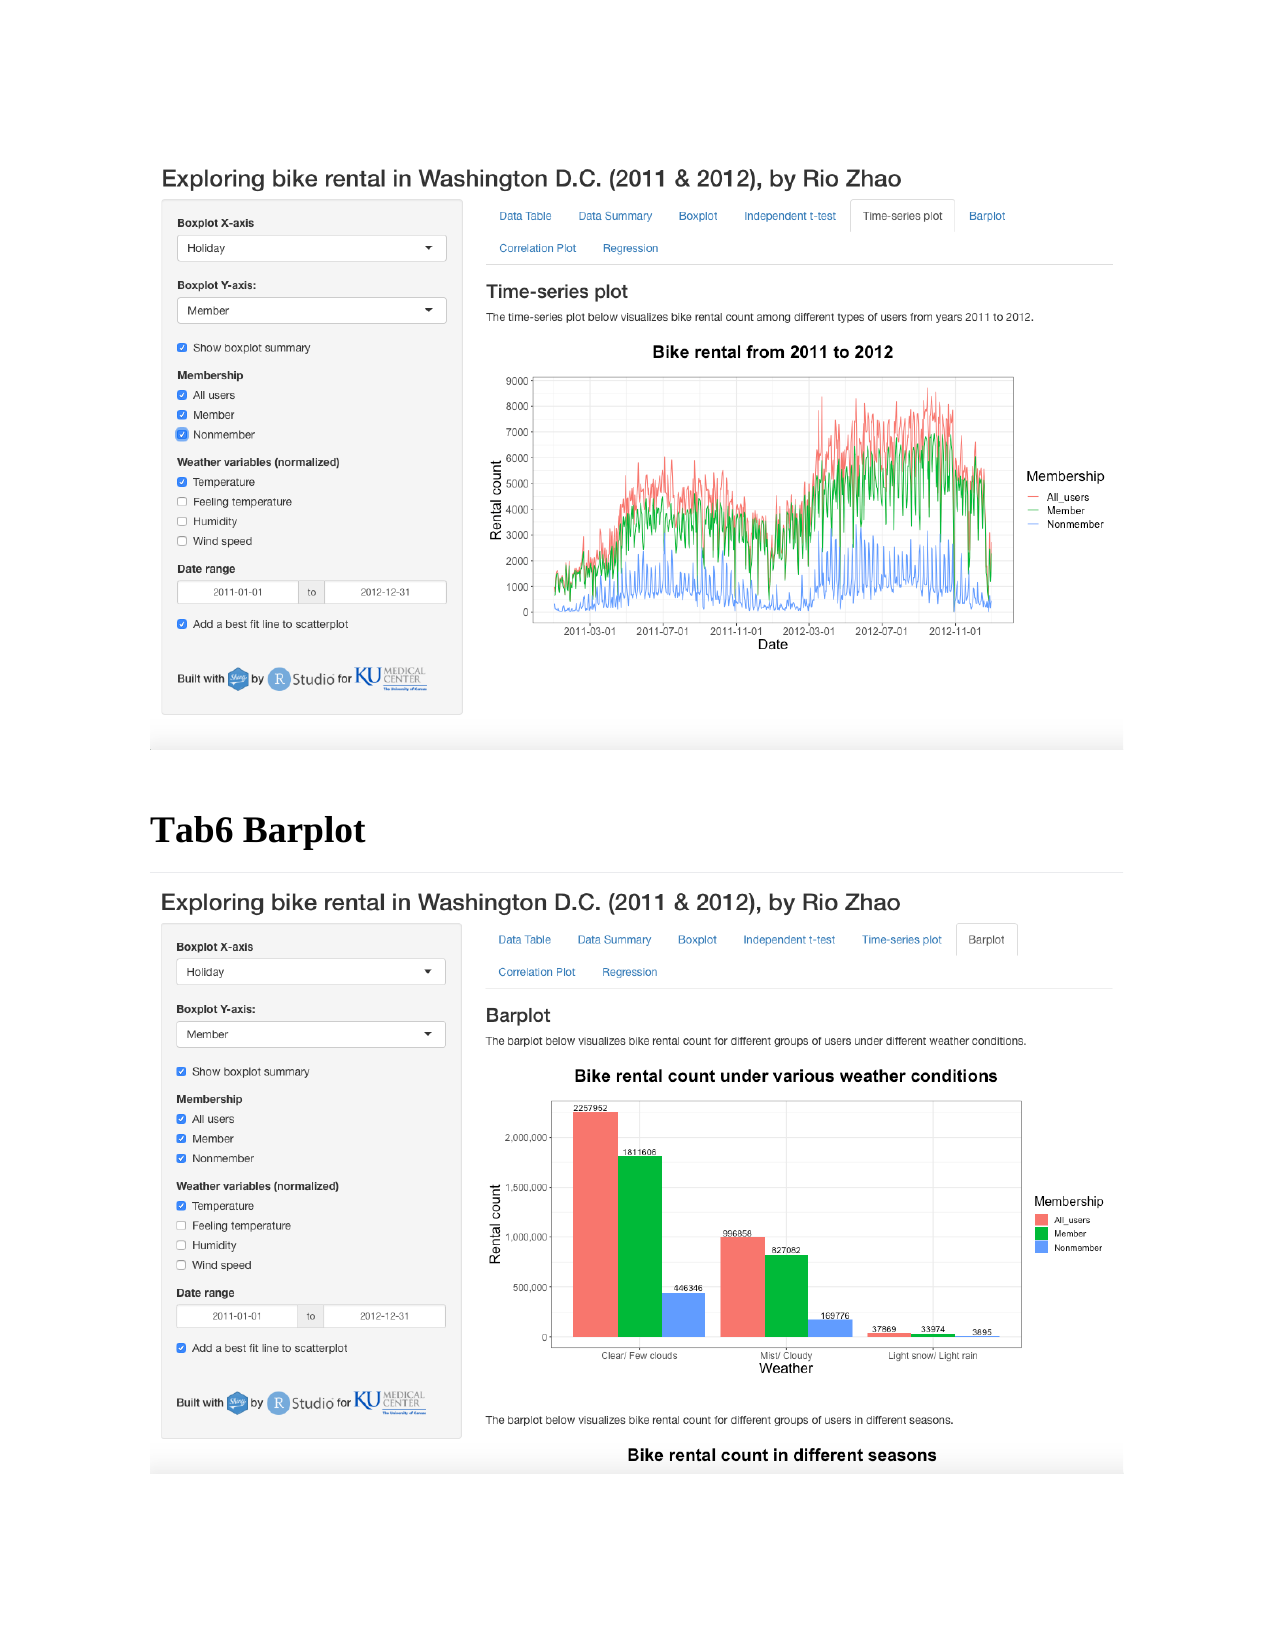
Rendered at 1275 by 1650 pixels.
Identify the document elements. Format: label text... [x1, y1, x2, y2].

picture [150, 150, 1124, 750]
picture [150, 872, 1124, 1474]
text Tab6 Barplot [150, 807, 1125, 851]
